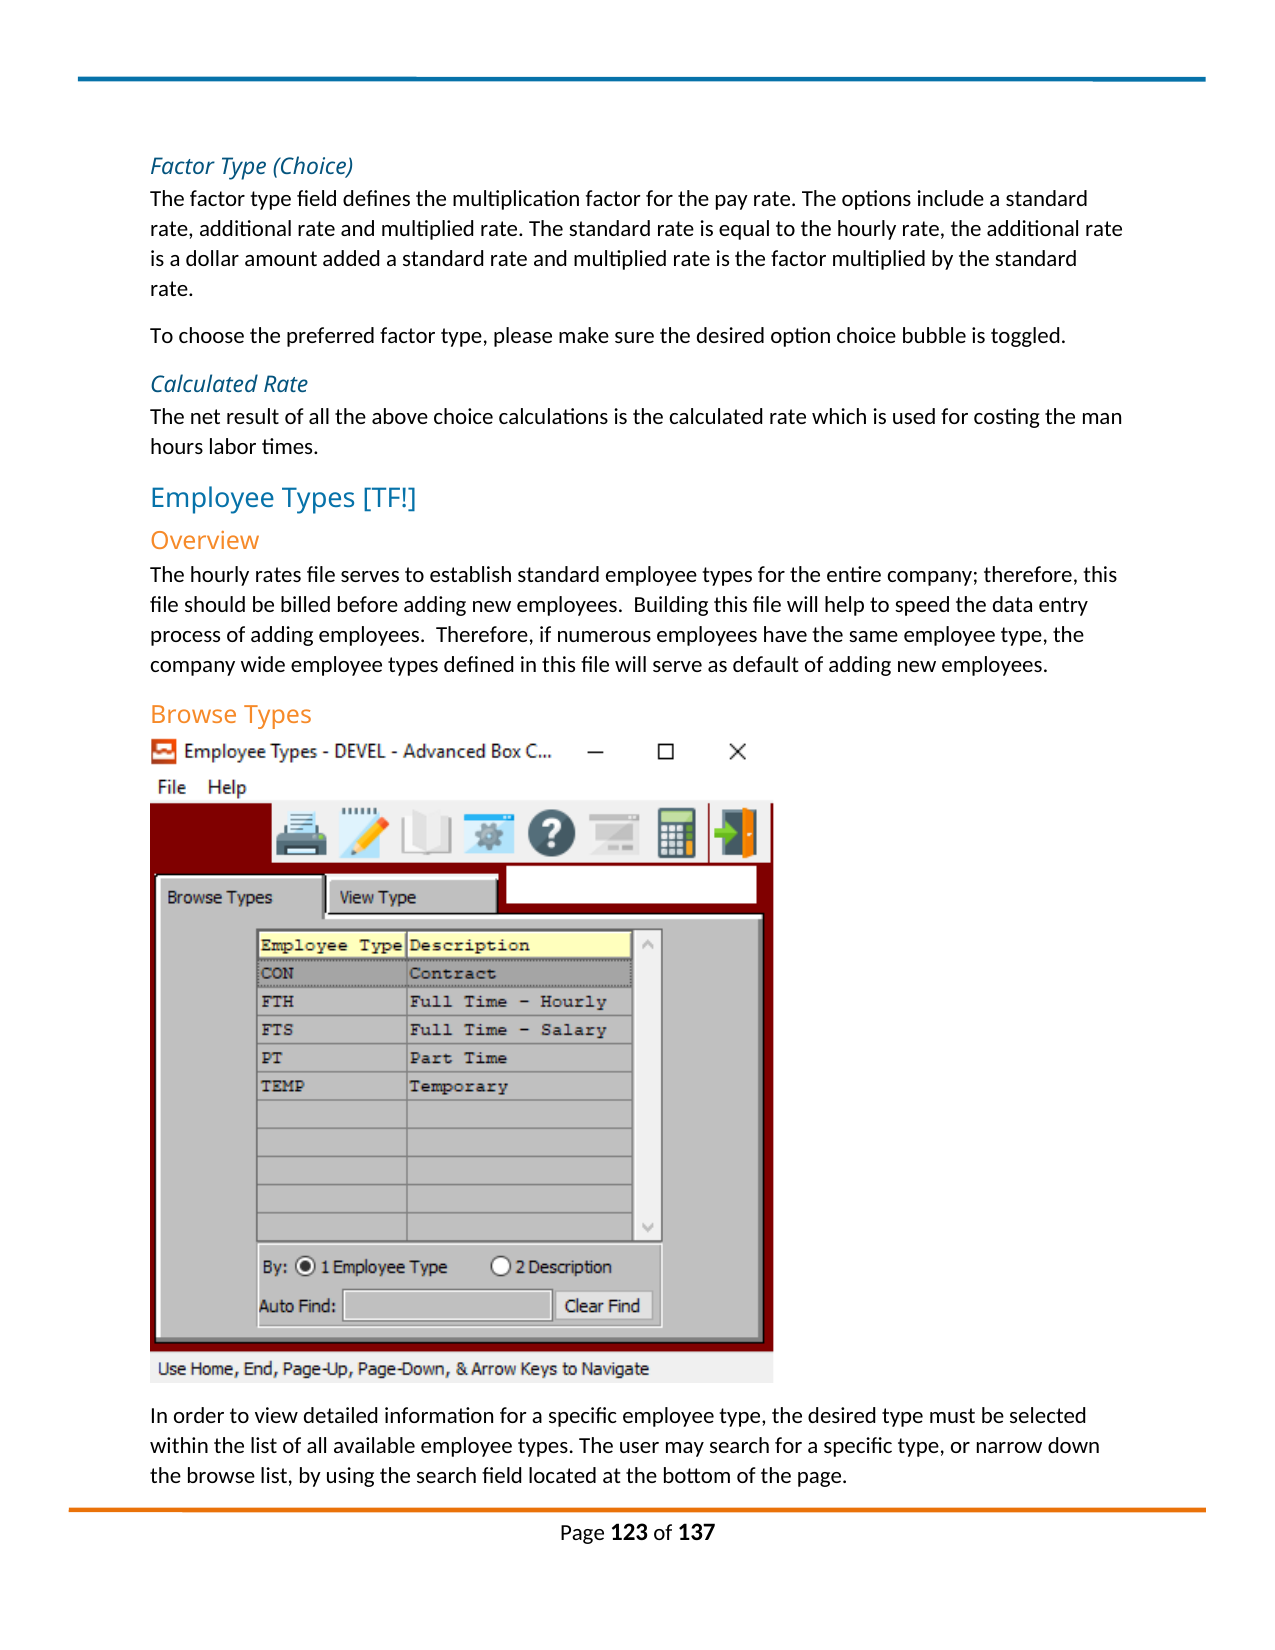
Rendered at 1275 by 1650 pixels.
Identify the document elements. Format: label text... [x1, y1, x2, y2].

text The net result of all the above choice calculations is the calculated rate which is used for costing the man hours labor times. [150, 402, 1125, 460]
text In order to view detailed information for a specific employee type, the desired type must be selected within the list of all available employee types. The user may search for a specific type, or narrow down the browse list, by using the search field located at the bottom of the page. [150, 1401, 1125, 1490]
subtitle Calculated Rate [150, 368, 1125, 399]
text The factor type field defines the multiplication factor for the pay rate. The options include a standard rate, additional rate and multiplied rate. The standard rate is equal to the hourly rate, the additional rate is a dollar amount added a standard rate and multiplied rate is the factor multiplied by the standard rate. [150, 184, 1125, 302]
text To choose the preferred factor type, please make sure the desired option choice bubble is toggled. [150, 321, 1125, 349]
subtitle Overview [150, 523, 1125, 557]
subtitle Browse Types [150, 697, 1125, 731]
subtitle Factor Type (Choice) [150, 150, 1125, 181]
picture [150, 733, 774, 1383]
text The hourly rates file serves to establish standard employee types for the entire company; therefore, this file should be billed before adding new employees. Building this file will help to speed the data entry process of adding employees. Therefore, if numerous employees have the same employee type, the company wide employee types defined in this file will serve as default of adding new employees. [150, 560, 1125, 678]
subtitle Employee Types [TF!] [150, 479, 1125, 516]
